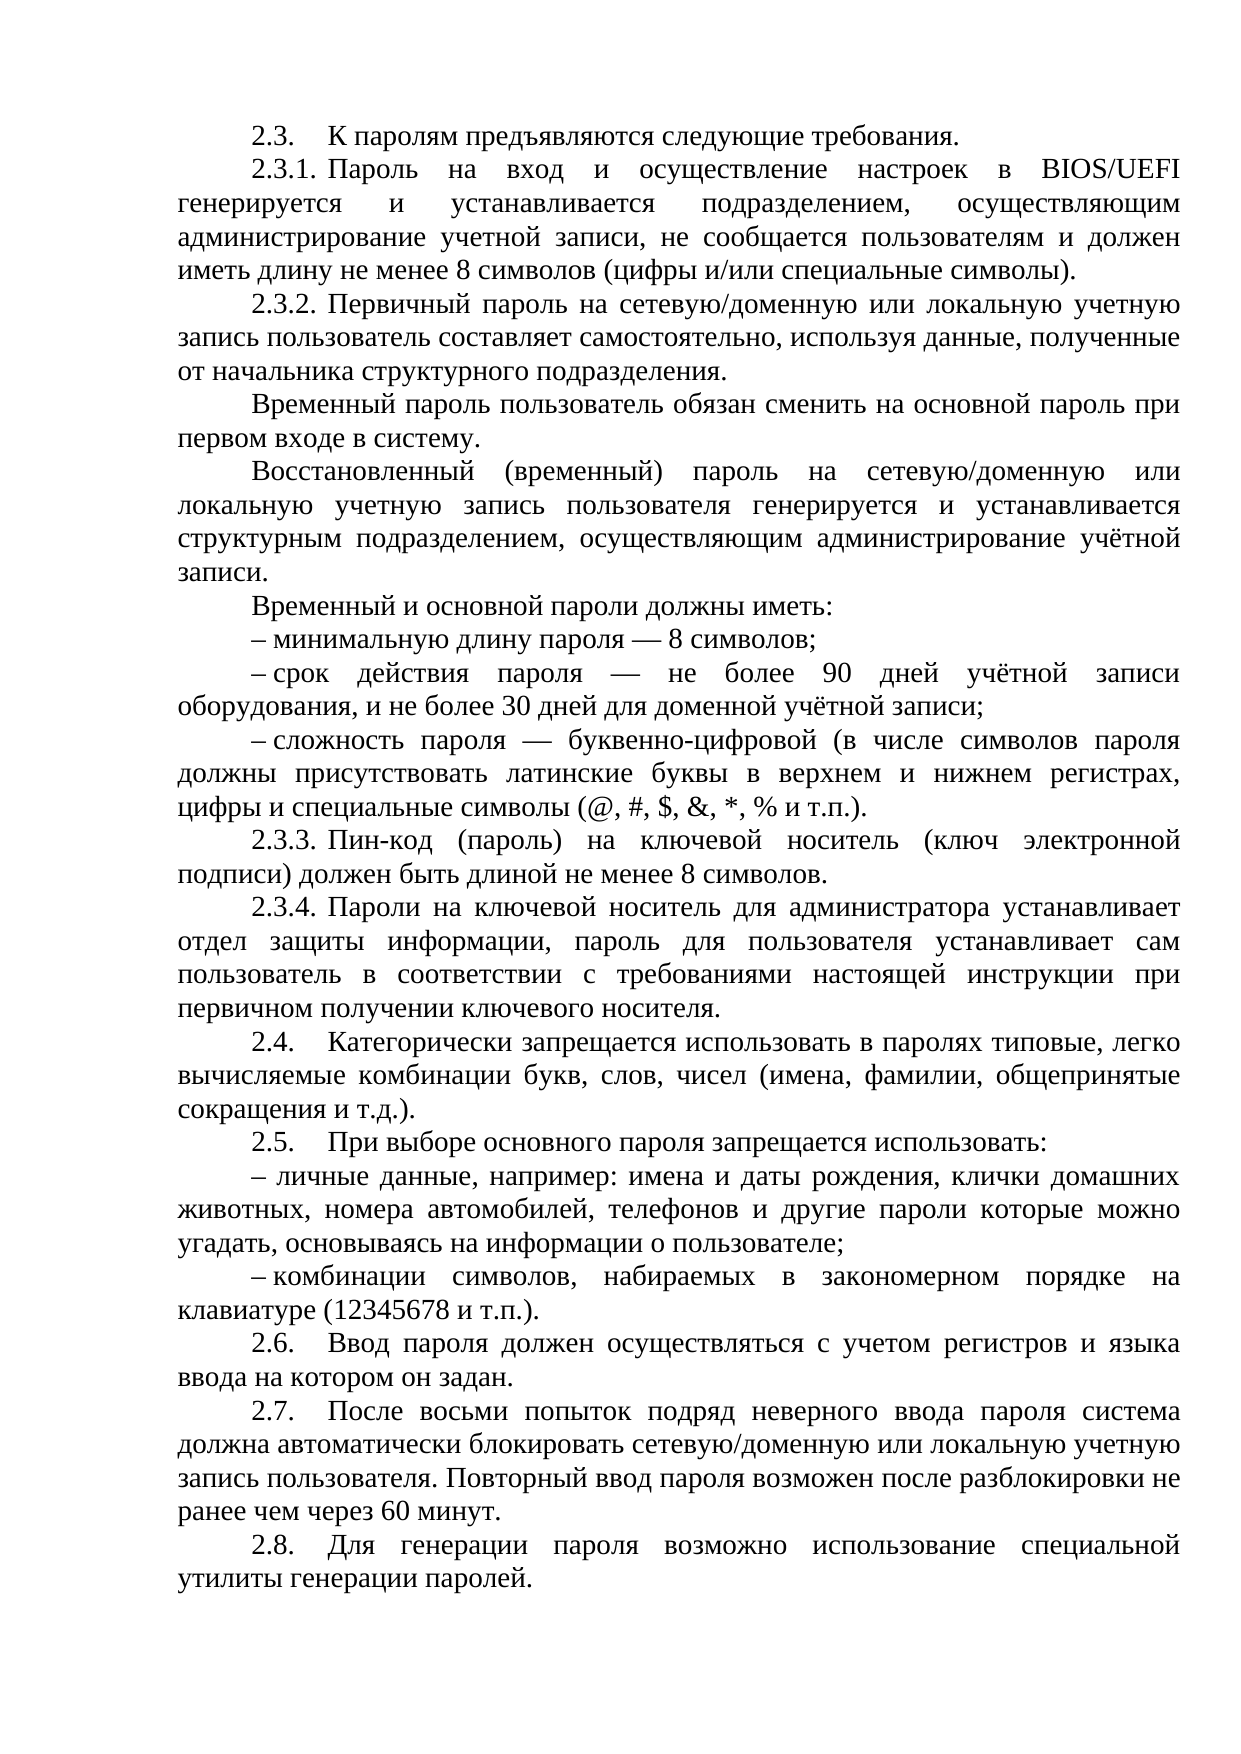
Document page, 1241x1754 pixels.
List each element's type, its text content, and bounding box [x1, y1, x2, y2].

text 2.6. Ввод пароля должен осуществляться с учетом регистров и языка ввода на котором он задан. [177, 1326, 1181, 1393]
text – минимальную длину пароля — 8 символов; [177, 621, 1181, 655]
text 2.3.2. Первичный пароль на сетевую/доменную или локальную учетную запись пользователь составляет самостоятельно, используя данные, полученные от начальника структурного подразделения. [177, 286, 1181, 386]
text 2.4. Категорически запрещается использовать в паролях типовые, легко вычисляемые комбинации букв, слов, чисел (имена, фамилии, общепринятые сокращения и т.д.). [177, 1024, 1181, 1124]
text 2.7. После восьми попыток подряд неверного ввода пароля система должна автоматически блокировать сетевую/доменную или локальную учетную запись пользователя. Повторный ввод пароля возможен после разблокировки не ранее чем через 60 минут. [177, 1393, 1181, 1527]
text 2.3. К паролям предъявляются следующие требования. [177, 118, 1181, 152]
text Восстановленный (временный) пароль на сетевую/доменную или локальную учетную запись пользователя генерируется и устанавливается структурным подразделением, осуществляющим администрирование учётной записи. [177, 453, 1181, 588]
text 2.3.3. Пин-код (пароль) на ключевой носитель (ключ электронной подписи) должен быть длиной не менее 8 символов. [177, 822, 1181, 889]
text – сложность пароля — буквенно-цифровой (в числе символов пароля должны присутствовать латинские буквы в верхнем и нижнем регистрах, цифры и специальные символы (@, #, $, &, *, % и т.п.). [177, 722, 1181, 822]
text – личные данные, например: имена и даты рождения, клички домашних животных, номера автомобилей, телефонов и другие пароли которые можно угадать, основываясь на информации о пользователе; [177, 1158, 1181, 1258]
text Временный и основной пароли должны иметь: [177, 588, 1181, 621]
text – срок действия пароля — не более 90 дней учётной записи оборудования, и не более 30 дней для доменной учётной записи; [177, 655, 1181, 722]
text 2.8. Для генерации пароля возможно использование специальной утилиты генерации паролей. [177, 1527, 1181, 1594]
text 2.3.4. Пароли на ключевой носитель для администратора устанавливает отдел защиты информации, пароль для пользователя устанавливает сам пользователь в соответствии с требованиями настоящей инструкции при первичном получении ключевого носителя. [177, 889, 1181, 1024]
text Временный пароль пользователь обязан сменить на основной пароль при первом входе в систему. [177, 386, 1181, 453]
text 2.5. При выборе основного пароля запрещается использовать: [177, 1124, 1181, 1158]
text – комбинации символов, набираемых в закономерном порядке на клавиатуре (12345678 и т.п.). [177, 1258, 1181, 1326]
text 2.3.1. Пароль на вход и осуществление настроек в BIOS/UEFI генерируется и устанавливается подразделением, осуществляющим администрирование учетной записи, не сообщается пользователям и должен иметь длину не менее 8 символов (цифры и/или специальные символы). [177, 152, 1181, 286]
